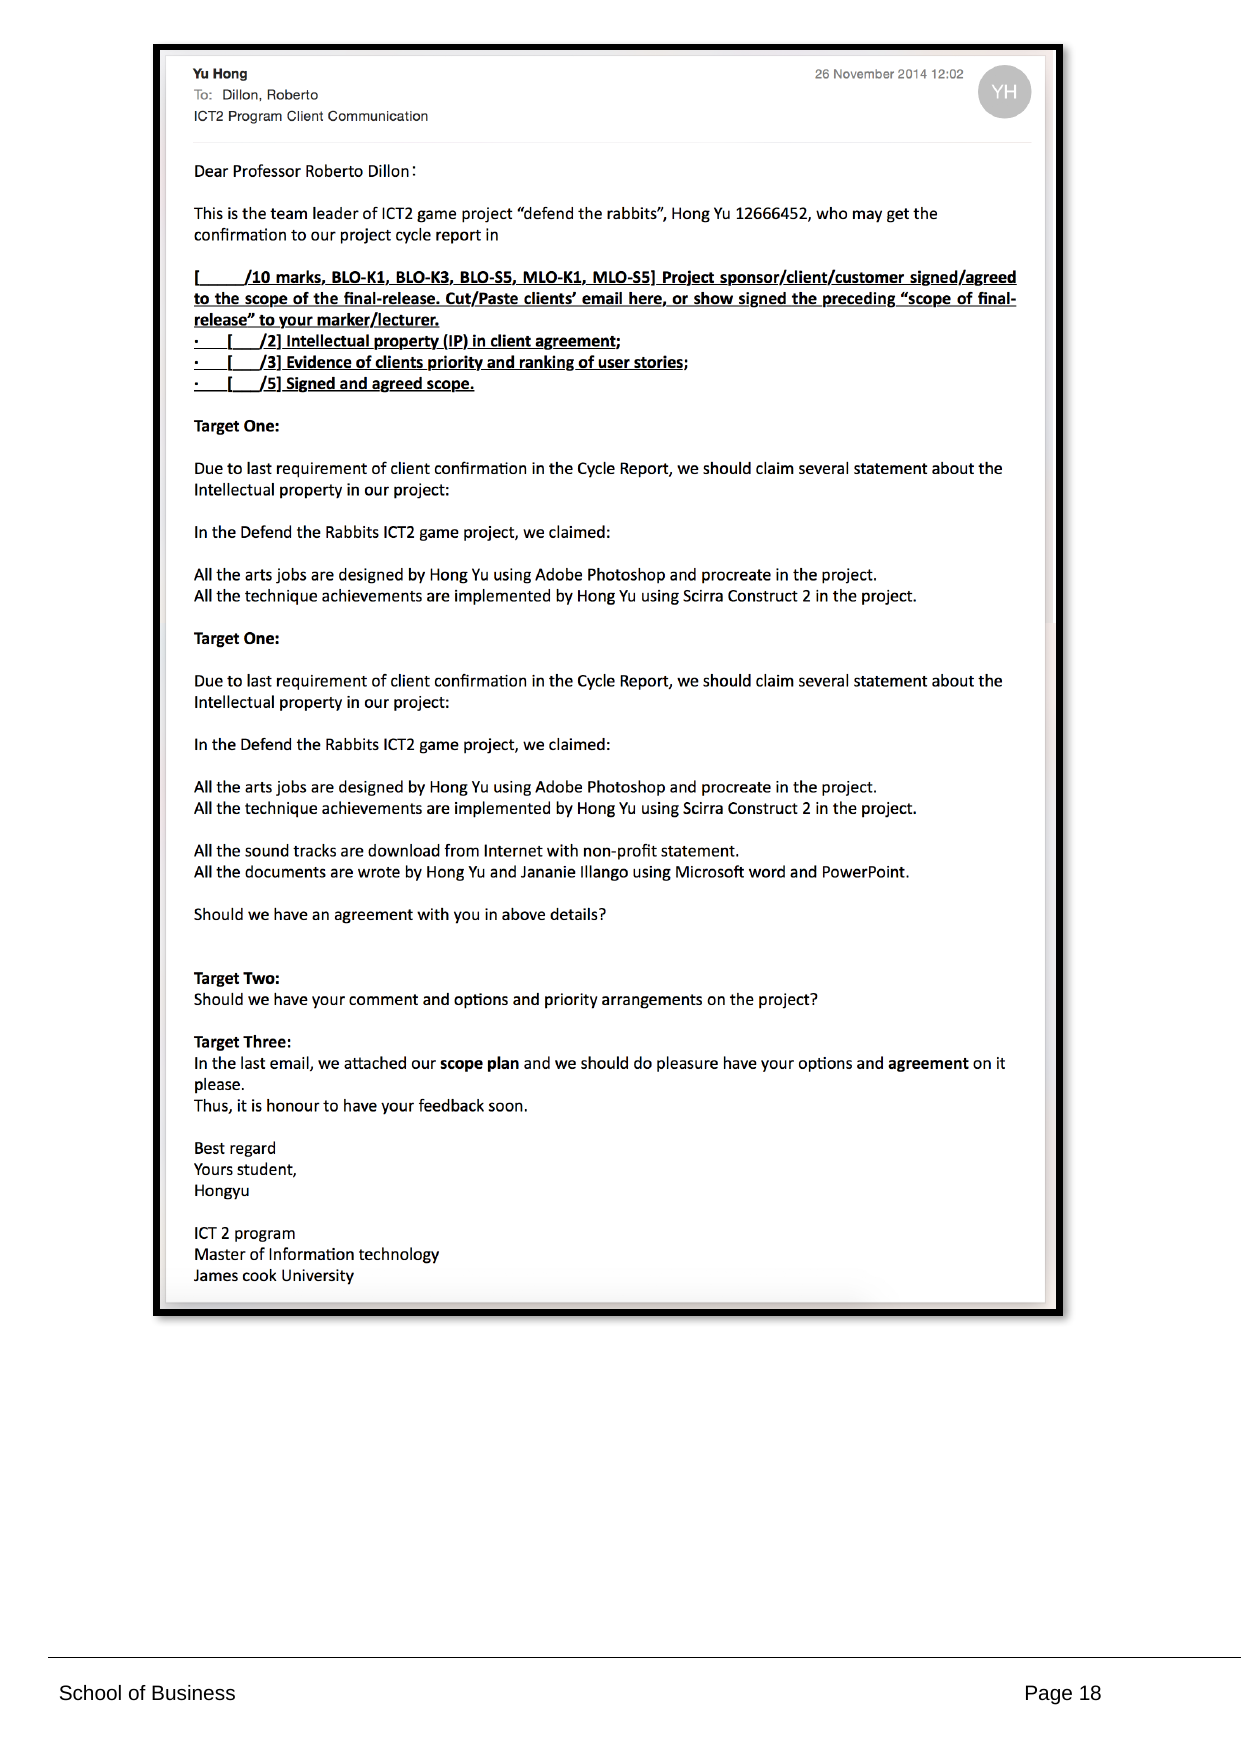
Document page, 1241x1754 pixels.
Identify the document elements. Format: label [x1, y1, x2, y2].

picture [160, 50, 1056, 1309]
